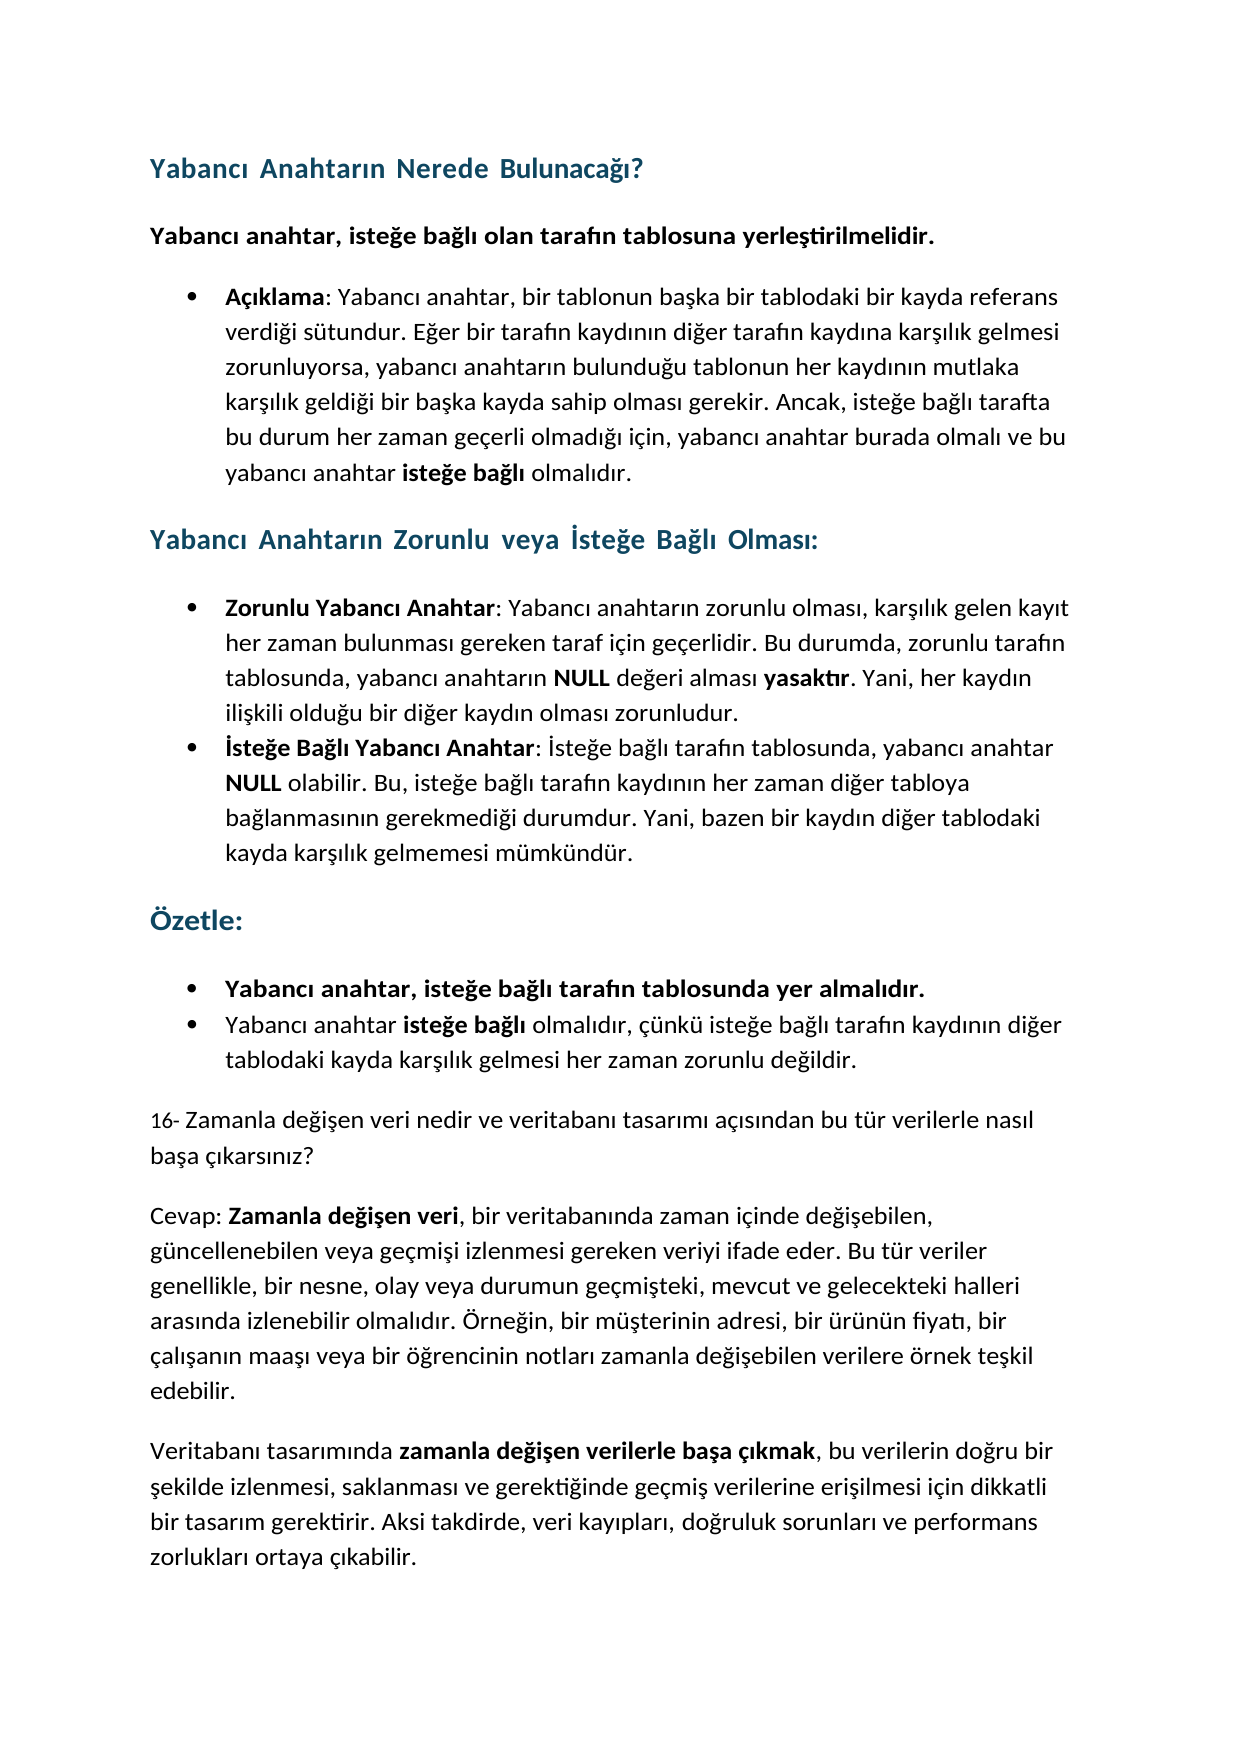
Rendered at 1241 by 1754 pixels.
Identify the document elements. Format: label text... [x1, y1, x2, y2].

list Zorunlu Yabancı Anahtar: Yabancı anahtarın zorunlu olması, karşılık gelen kayıt her zaman bulunması gereken taraf için geçerlidir. Bu durumda, zorunlu tarafın tablosunda, yabancı anahtarın NULL değeri alması yasaktır. Yani, her kaydın ilişkili olduğu bir diğer kaydın olması zorunludur. [188, 592, 1087, 728]
text Veritabanı tasarımında zamanla değişen verilerle başa çıkmak, bu verilerin doğru bir şekilde izlenmesi, saklanması ve gerektiğinde geçmiş verilerine erişilmesi için dikkatli bir tasarım gerektirir. Aksi takdirde, veri kayıpları, doğruluk sorunları ve performans [150, 1435, 1075, 1537]
text Cevap: Zamanla değişen veri, bir veritabanında zaman içinde değişebilen, güncellenebilen veya geçmişi izlenmesi gereken veriyi ifade eder. Bu tür veriler genellikle, bir nesne, olay veya durumun geçmişteki, mevcut ve gelecekteki halleri arasında izlenebilir olmalıdır. Örneğin, bir müşterinin adresi, bir ürünün fiyatı, bir çalışanın maaşı veya bir öğrencinin notları zamanla değişebilen verilere örnek teşkil edebilir. [150, 1200, 1075, 1406]
text karşılık geldiği bir başka kayda sahip olması gerekir. Ancak, isteğe bağlı tarafta bu durum her zaman geçerli olmadığı için, yabancı anahtar burada olmalı ve bu yabancı anahtar isteğe bağlı olmalıdır. [225, 386, 1075, 487]
list İsteğe Bağlı Yabancı Anahtar: İsteğe bağlı tarafın tablosunda, yabancı anahtar NULL olabilir. Bu, isteğe bağlı tarafın kaydının her zaman diğer tabloya bağlanmasının gerekmediği durumdur. Yani, bazen bir kaydın diğer tablodaki kayda karşılık gelmemesi mümkündür. [188, 732, 1072, 868]
subtitle Yabancı anahtar, isteğe bağlı tarafın tablosunda yer almalıdır. [187, 973, 1101, 1004]
list Zamanla değişen veri nedir ve veritabanı tasarımı açısından bu tür verilerle nasıl başa çıkarsınız? [150, 1105, 1036, 1171]
subtitle Yabancı Anahtarın Zorunlu veya İsteğe Bağlı Olması: [150, 521, 1101, 557]
text zorlukları ortaya çıkabilir. [150, 1541, 1101, 1572]
subtitle Yabancı anahtar, isteğe bağlı olan tarafın tablosuna yerleştirilmelidir. [150, 221, 1101, 251]
list Açıklama: Yabancı anahtar, bir tablonun başka bir tablodaki bir kayda referans verdiği sütundur. Eğer bir tarafın kaydının diğer tarafın kaydına karşılık gelmesi zorunluyorsa, yabancı anahtarın bulunduğu tablonun her kaydının mutlaka [188, 281, 1070, 382]
subtitle Özetle: [150, 902, 1101, 938]
list Yabancı anahtar isteğe bağlı olmalıdır, çünkü isteğe bağlı tarafın kaydının diğer tablodaki kayda karşılık gelmesi her zaman zorunlu değildir. [188, 1009, 1072, 1074]
subtitle Yabancı Anahtarın Nerede Bulunacağı? [150, 150, 1101, 186]
